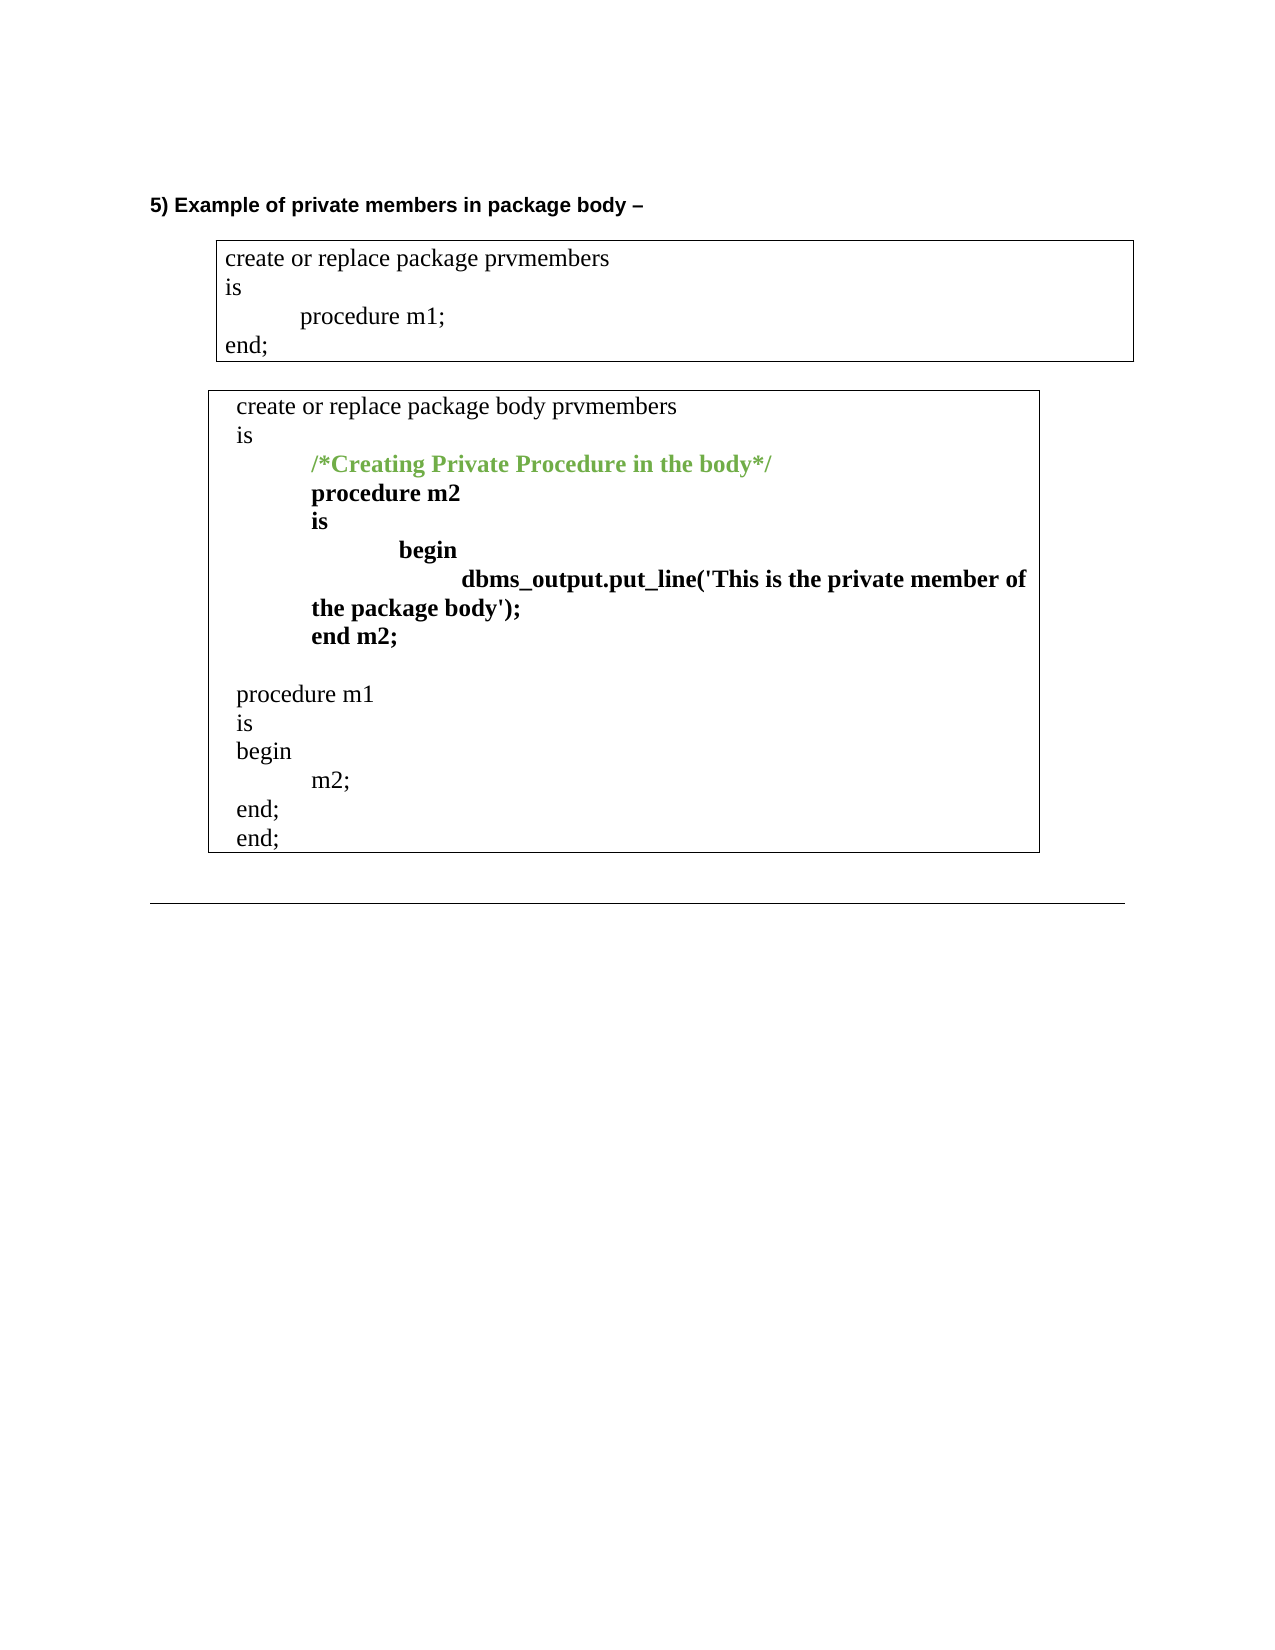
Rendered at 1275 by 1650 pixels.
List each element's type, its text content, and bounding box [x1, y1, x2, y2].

text 5) Example of private members in package body – [150, 192, 1125, 216]
text procedure m1; [217, 298, 1133, 327]
text create or replace package prvmembers [217, 241, 1133, 269]
text is [217, 269, 1133, 298]
text end; [217, 327, 1133, 361]
table_header create or replace package body prvmembers is /*Creating Private Procedure in the body*/ procedure m2 is begin dbms_output.put_line('This is the private member of the package body'); end m2; procedure m1 is begin m2; end; end; [209, 391, 1039, 852]
